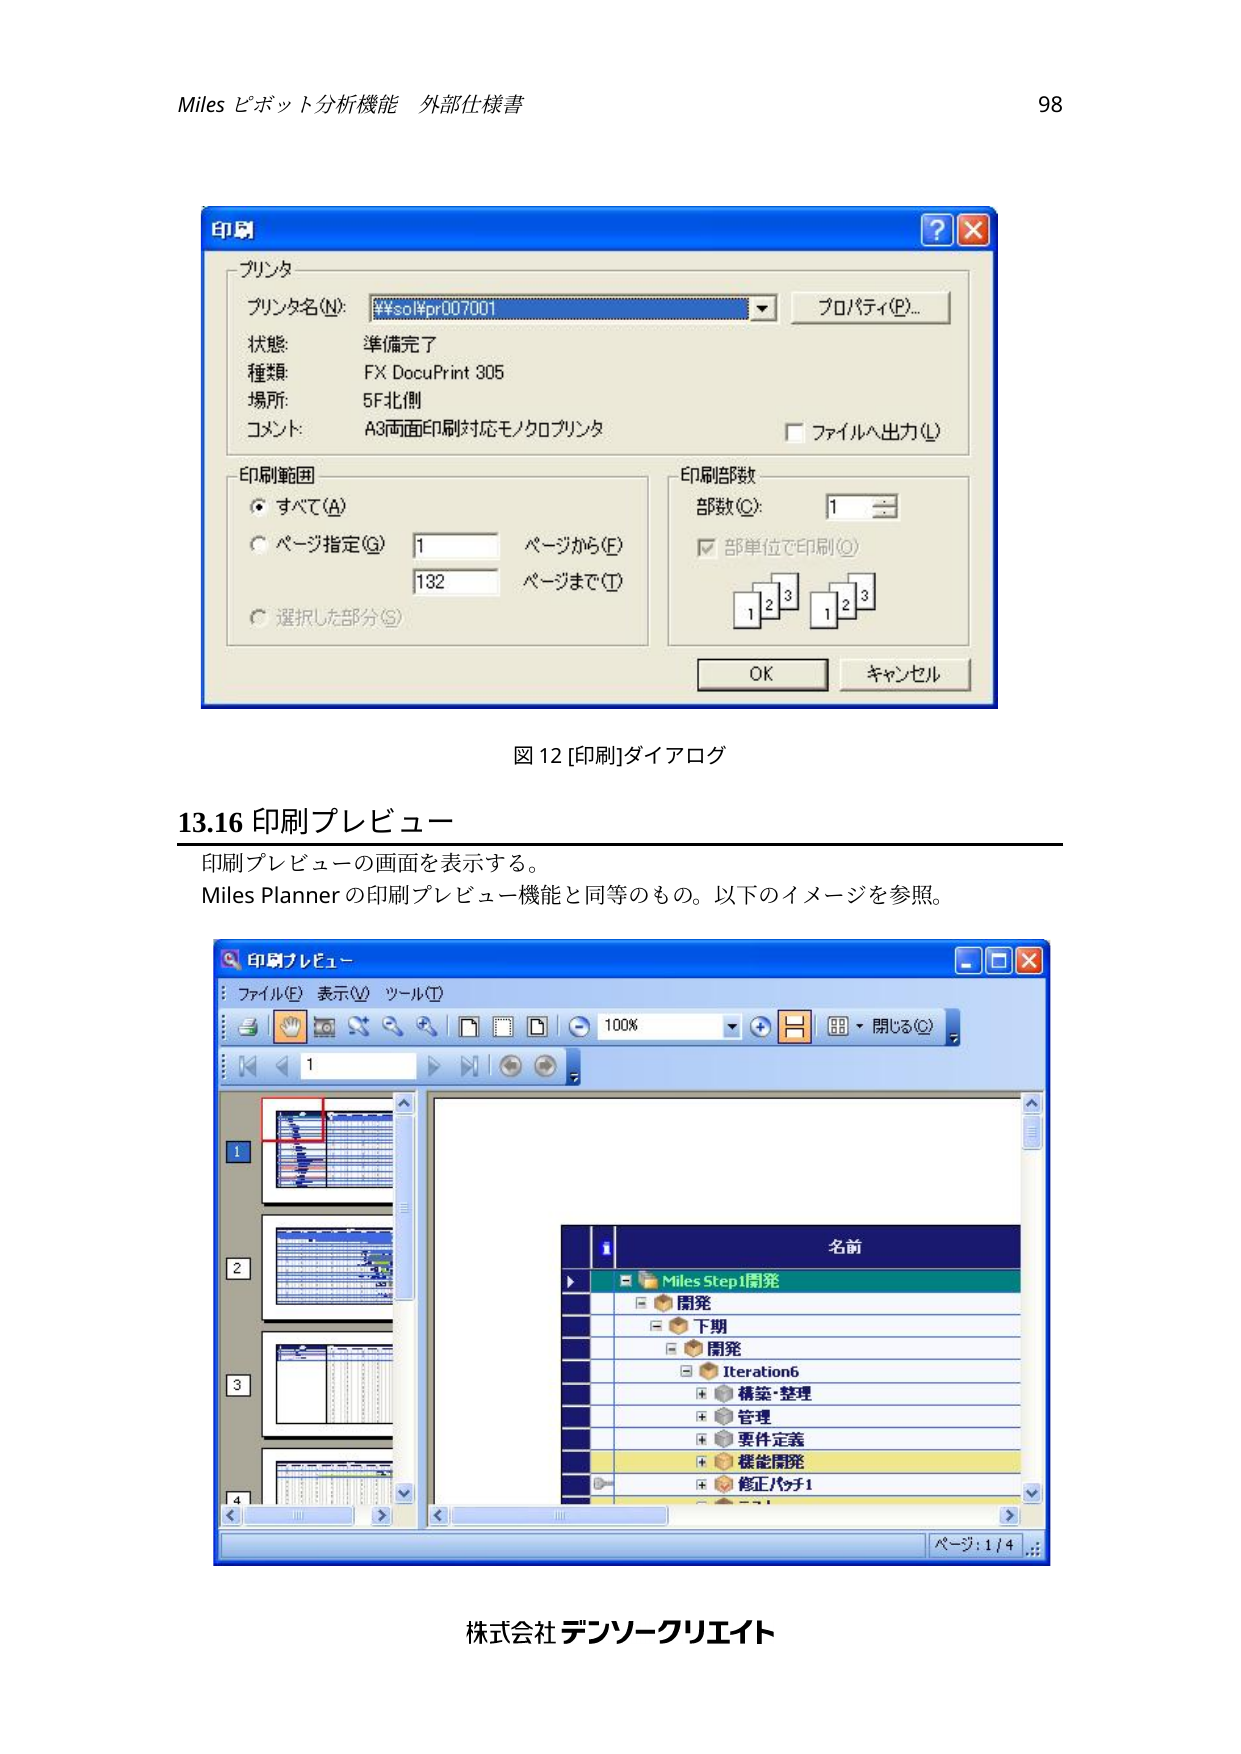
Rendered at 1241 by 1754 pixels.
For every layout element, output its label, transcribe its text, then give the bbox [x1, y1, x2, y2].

subtitle 印刷プレビュー [177, 799, 1063, 843]
picture [213, 939, 1051, 1566]
picture [200, 206, 998, 709]
text 図12 [印刷]ダイアログ [177, 739, 1063, 769]
text 印刷プレビューの画面を表示する。 [177, 846, 1063, 878]
text Miles Plannerの印刷プレビュー機能と同等のもの。以下のイメージを参照。 [177, 878, 1063, 909]
picture [466, 1620, 774, 1644]
